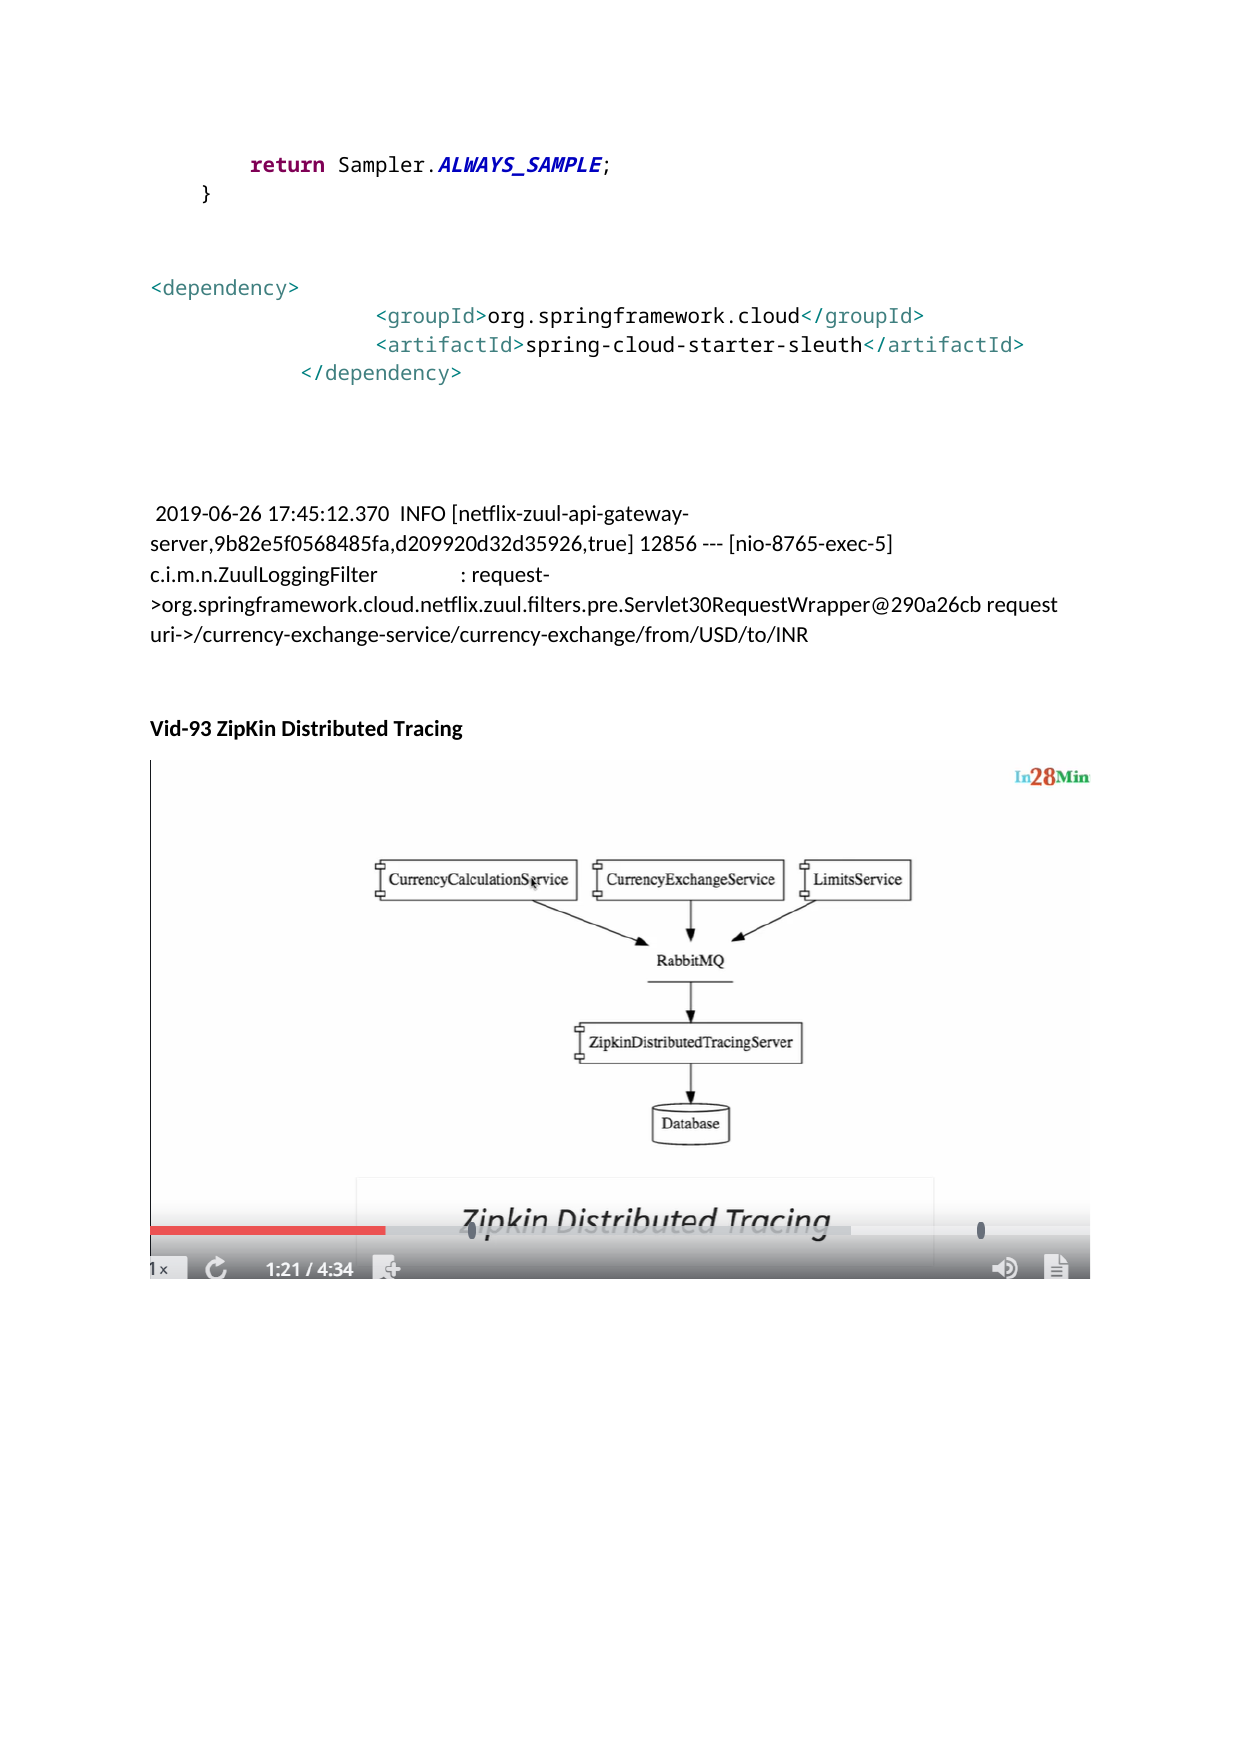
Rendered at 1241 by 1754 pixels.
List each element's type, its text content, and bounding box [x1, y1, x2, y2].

text 2019-06-26 17:45:12.370 INFO [netflix-zuul-api-gateway-server,9b82e5f0568485fa,d209920d32d35926,true] 12856 --- [nio-8765-exec-5] c.i.m.n.ZuulLoggingFilter : request->org.springframework.cloud.netflix.zuul.filters.pre.Servlet30RequestWrapper@290a26cb request uri->/currency-exchange-service/currency-exchange/from/USD/to/INR [150, 499, 1090, 648]
text } [150, 178, 1090, 207]
text </dependency> [150, 358, 1090, 387]
text return Sampler.ALWAYS_SAMPLE; [150, 150, 1090, 178]
text <artifactId>spring-cloud-starter-sleuth</artifactId> [150, 330, 1090, 358]
text <groupId>org.springframework.cloud</groupId> [150, 301, 1090, 330]
text <dependency> [150, 273, 1090, 301]
text Vid-93 ZipKin Distributed Tracing [150, 714, 1090, 742]
picture [150, 760, 1091, 1279]
